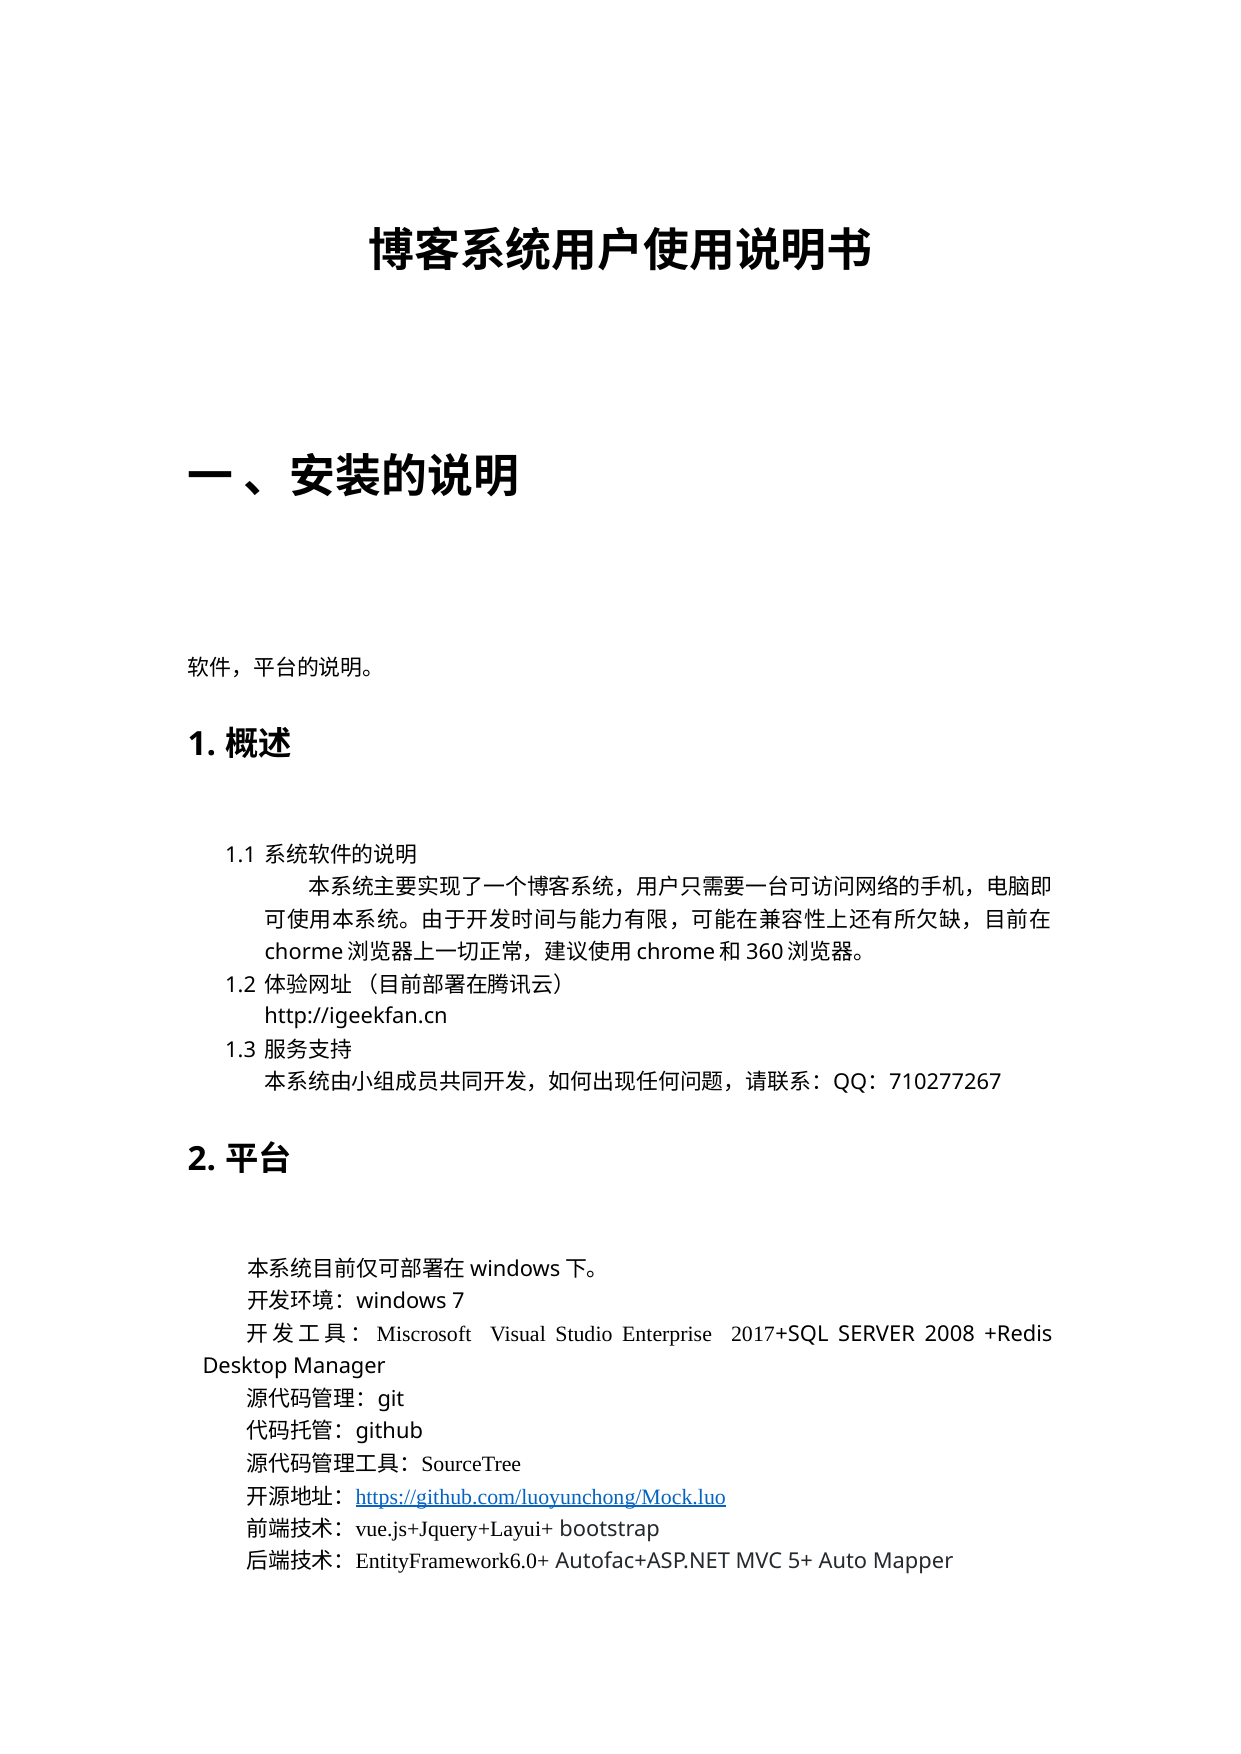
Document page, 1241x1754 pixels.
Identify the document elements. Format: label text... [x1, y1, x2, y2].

subtitle 一 、安装的说明 [187, 424, 1053, 521]
text 软件，平台的说明。 [187, 649, 1053, 682]
list 系统软件的说明 [225, 836, 1053, 869]
list 体验网址 （目前部署在腾讯云） [225, 966, 1053, 999]
text 开发工具：Miscrosoft Visual Studio Enterprise 2017+SQL SERVER 2008 +Redis Desktop Manager [202, 1316, 1053, 1381]
list 本系统目前仅可部署在windows下。 [225, 1251, 1053, 1283]
subtitle 概述 [187, 709, 1053, 774]
text 源代码管理工具：SourceTree [202, 1446, 1053, 1478]
text 源代码管理：git [202, 1381, 1053, 1413]
list 本系统由小组成员共同开发，如何出现任何问题，请联系：QQ：710277267 [264, 1064, 1053, 1096]
subtitle 博客系统用户使用说明书 [187, 197, 1053, 295]
text 开源地址：https://github.com/luoyunchong/Mock.luo [202, 1478, 1053, 1511]
list http://igeekfan.cn [264, 999, 1053, 1031]
subtitle 平台 [187, 1123, 1053, 1188]
text 代码托管：github [202, 1413, 1053, 1446]
text 后端技术：EntityFramework6.0+ Autofac+ASP.NET MVC 5+ Auto Mapper [202, 1543, 1053, 1576]
list 服务支持 [225, 1031, 1053, 1064]
list 本系统主要实现了一个博客系统，用户只需要一台可访问网络的手机，电脑即可使用本系统。由于开发时间与能力有限，可能在兼容性上还有所欠缺，目前在chorme浏览器上一切正常，建议使用chrome和360浏览器。 [264, 869, 1053, 966]
text 前端技术：vue.js+Jquery+Layui+ bootstrap [202, 1511, 1053, 1543]
list 开发环境：windows 7 [225, 1283, 1053, 1316]
